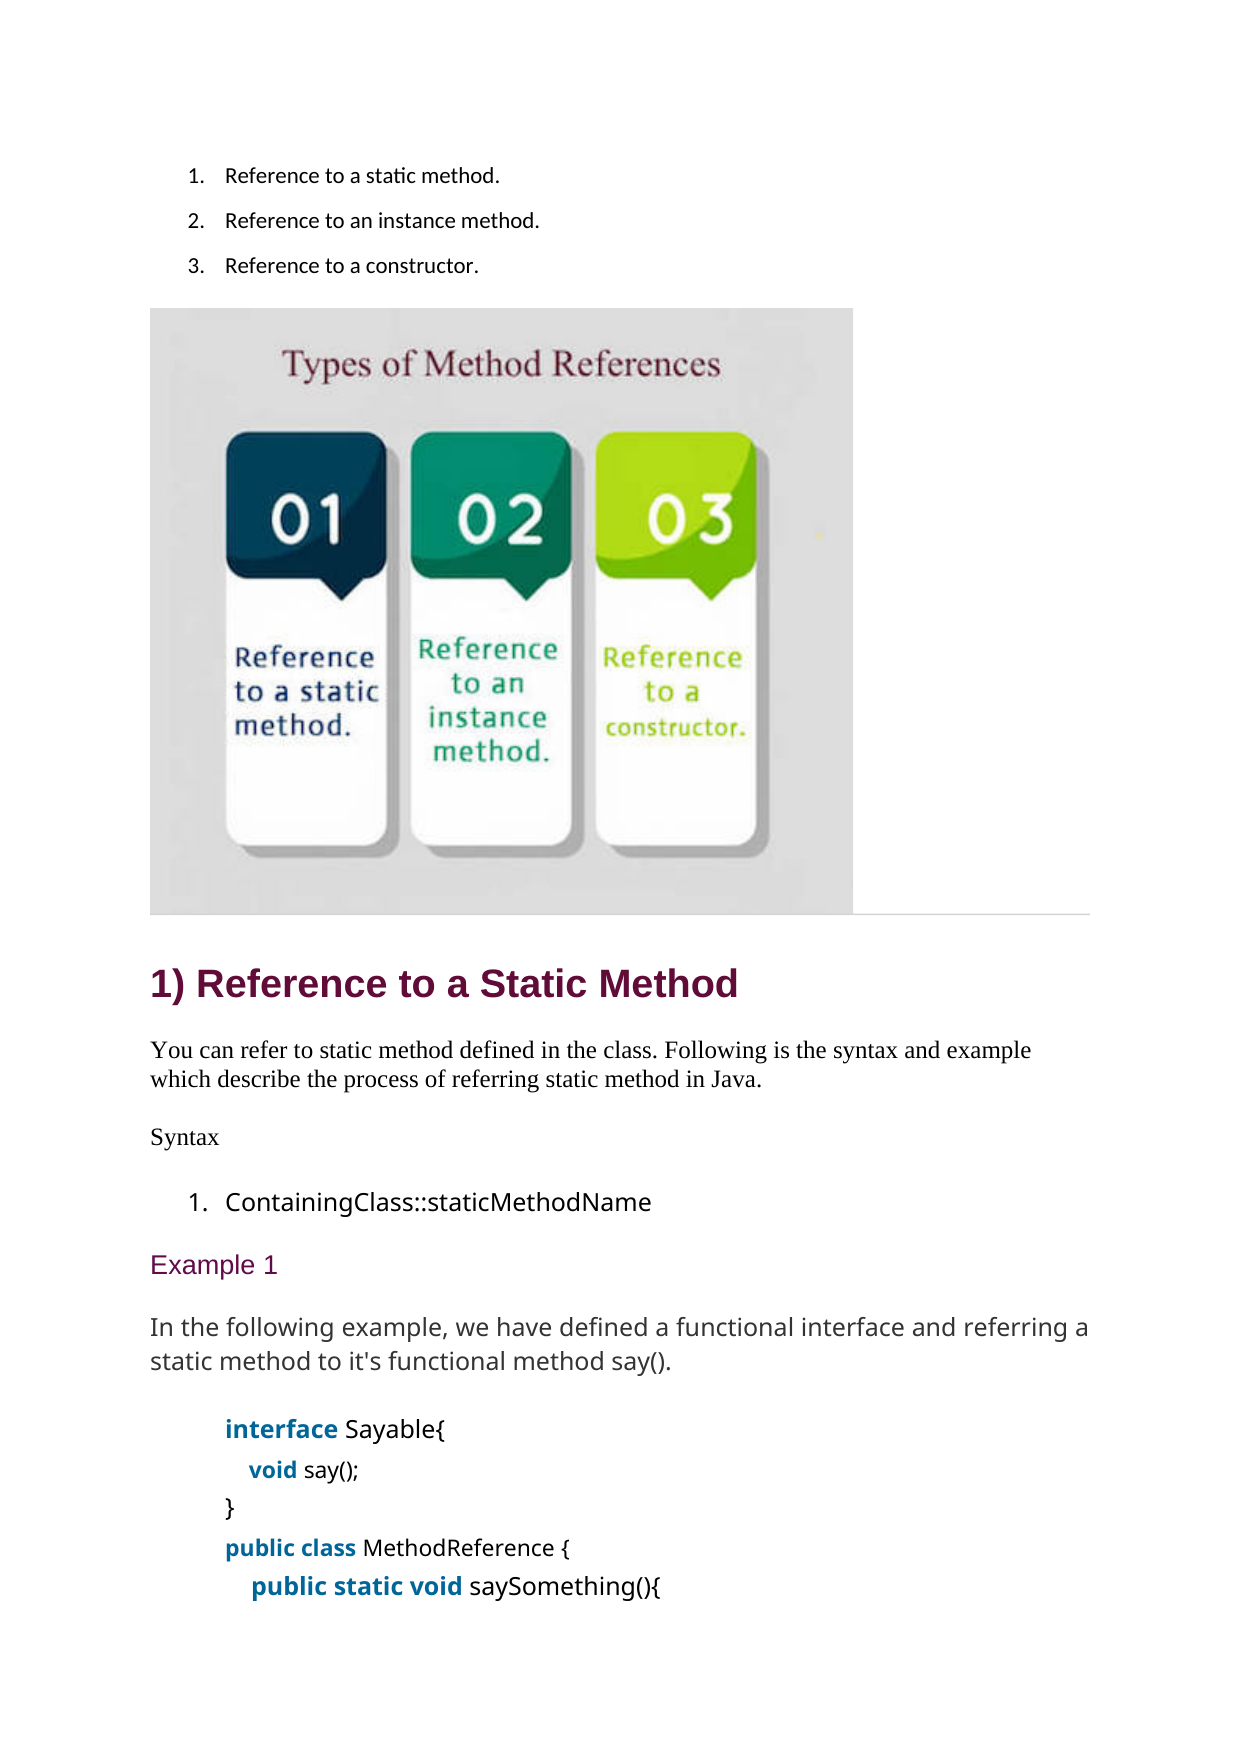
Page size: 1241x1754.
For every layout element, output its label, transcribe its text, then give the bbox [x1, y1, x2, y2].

text public static void saySomething(){ [225, 1563, 1090, 1602]
list ContainingClass::staticMethodName [187, 1180, 1090, 1219]
text In the following example, we have defined a functional interface and referring a static method to it's functional method say(). [150, 1310, 1090, 1378]
text Syntax [150, 1122, 1090, 1151]
subtitle Example 1 [150, 1248, 1090, 1281]
picture [150, 308, 854, 913]
text You can refer to static method defined in the class. Following is the syntax and example which describe the process of referring static method in Java. [150, 1035, 1090, 1093]
subtitle 1) Reference to a Static Method [150, 960, 1090, 1006]
text interface Sayable{ [225, 1407, 1090, 1446]
text public class MethodReference { [225, 1524, 1090, 1563]
text } [225, 1485, 1090, 1524]
list Reference to an instance method. [187, 195, 1090, 234]
list Reference to a constructor. [187, 241, 1090, 280]
text void say(); [225, 1446, 1090, 1485]
list Reference to a static method. [187, 150, 1090, 189]
